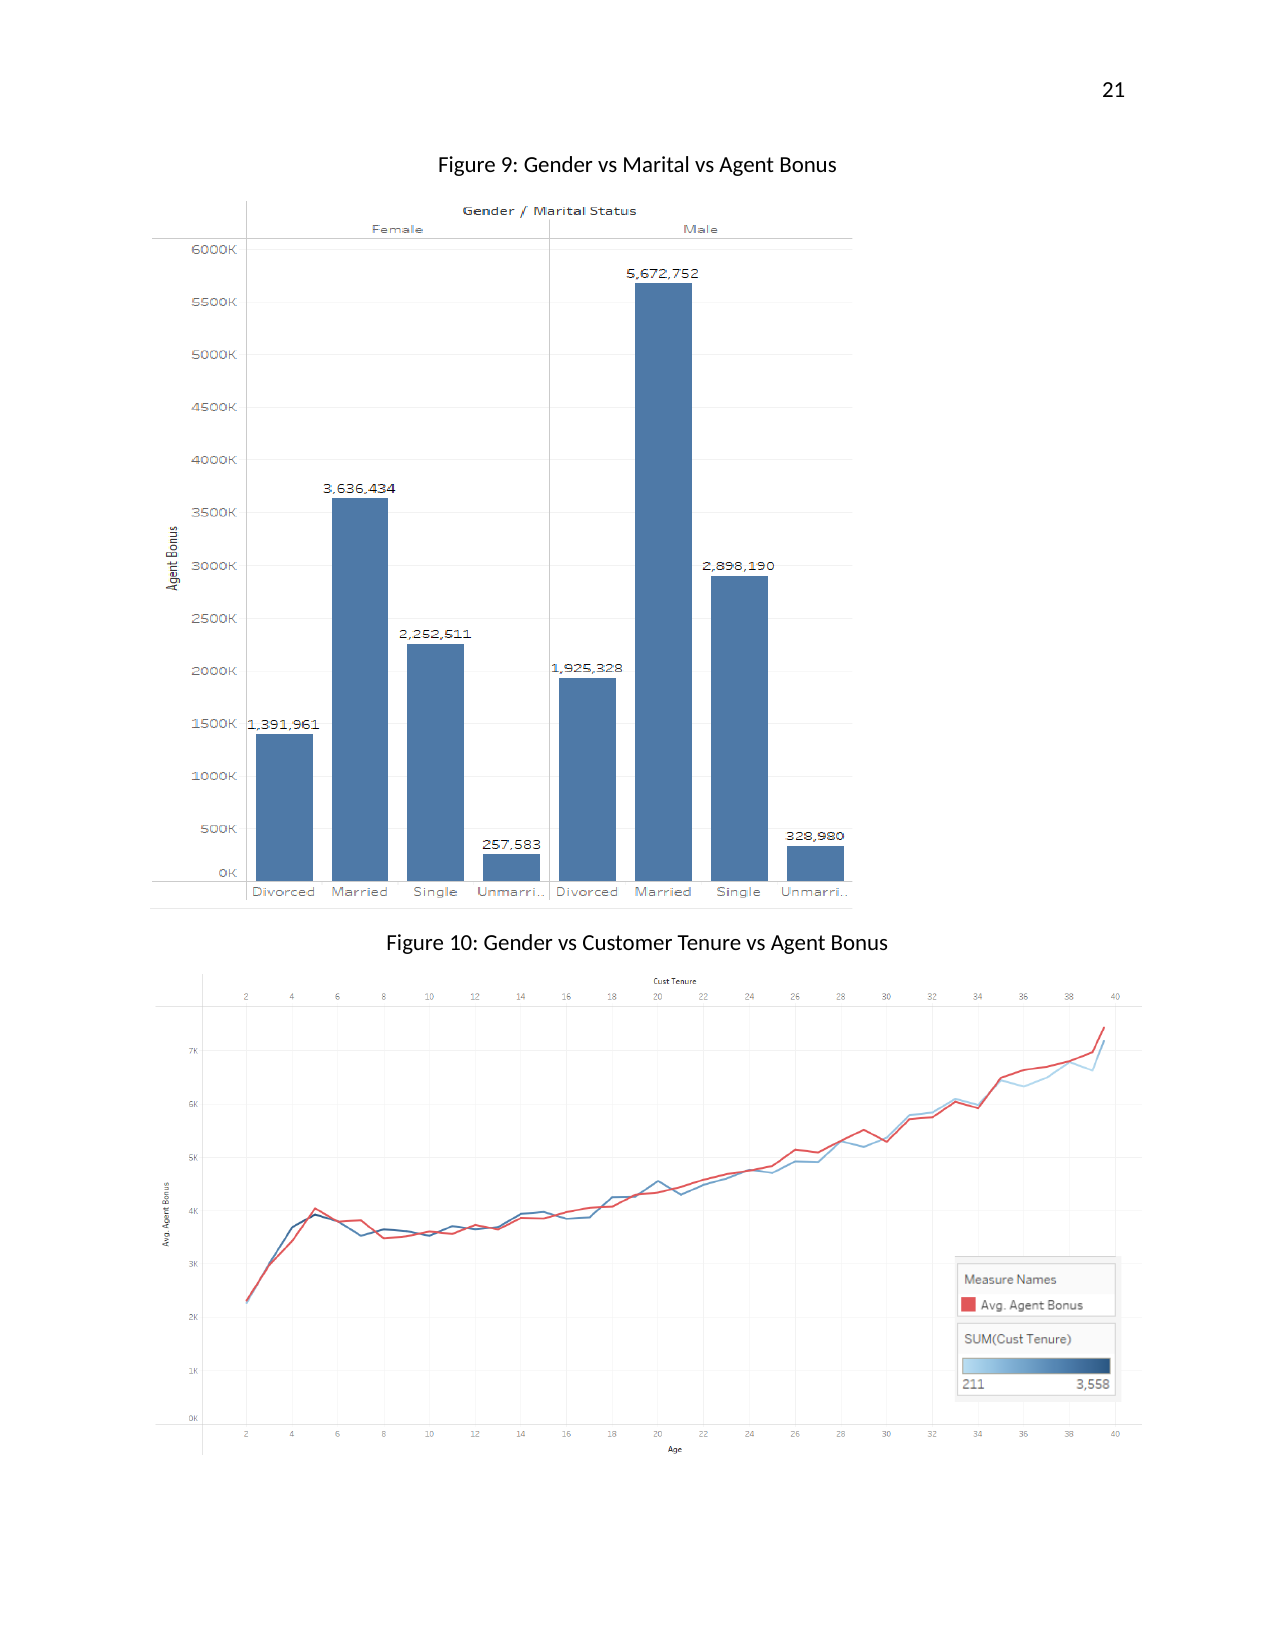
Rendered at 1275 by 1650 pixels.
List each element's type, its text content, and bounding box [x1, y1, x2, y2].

picture [150, 196, 853, 909]
text Figure 10: Gender vs Customer Tenure vs Agent Bonus [150, 928, 1125, 956]
picture [150, 974, 1142, 1455]
text Figure 9: Gender vs Marital vs Agent Bonus [150, 150, 1125, 178]
